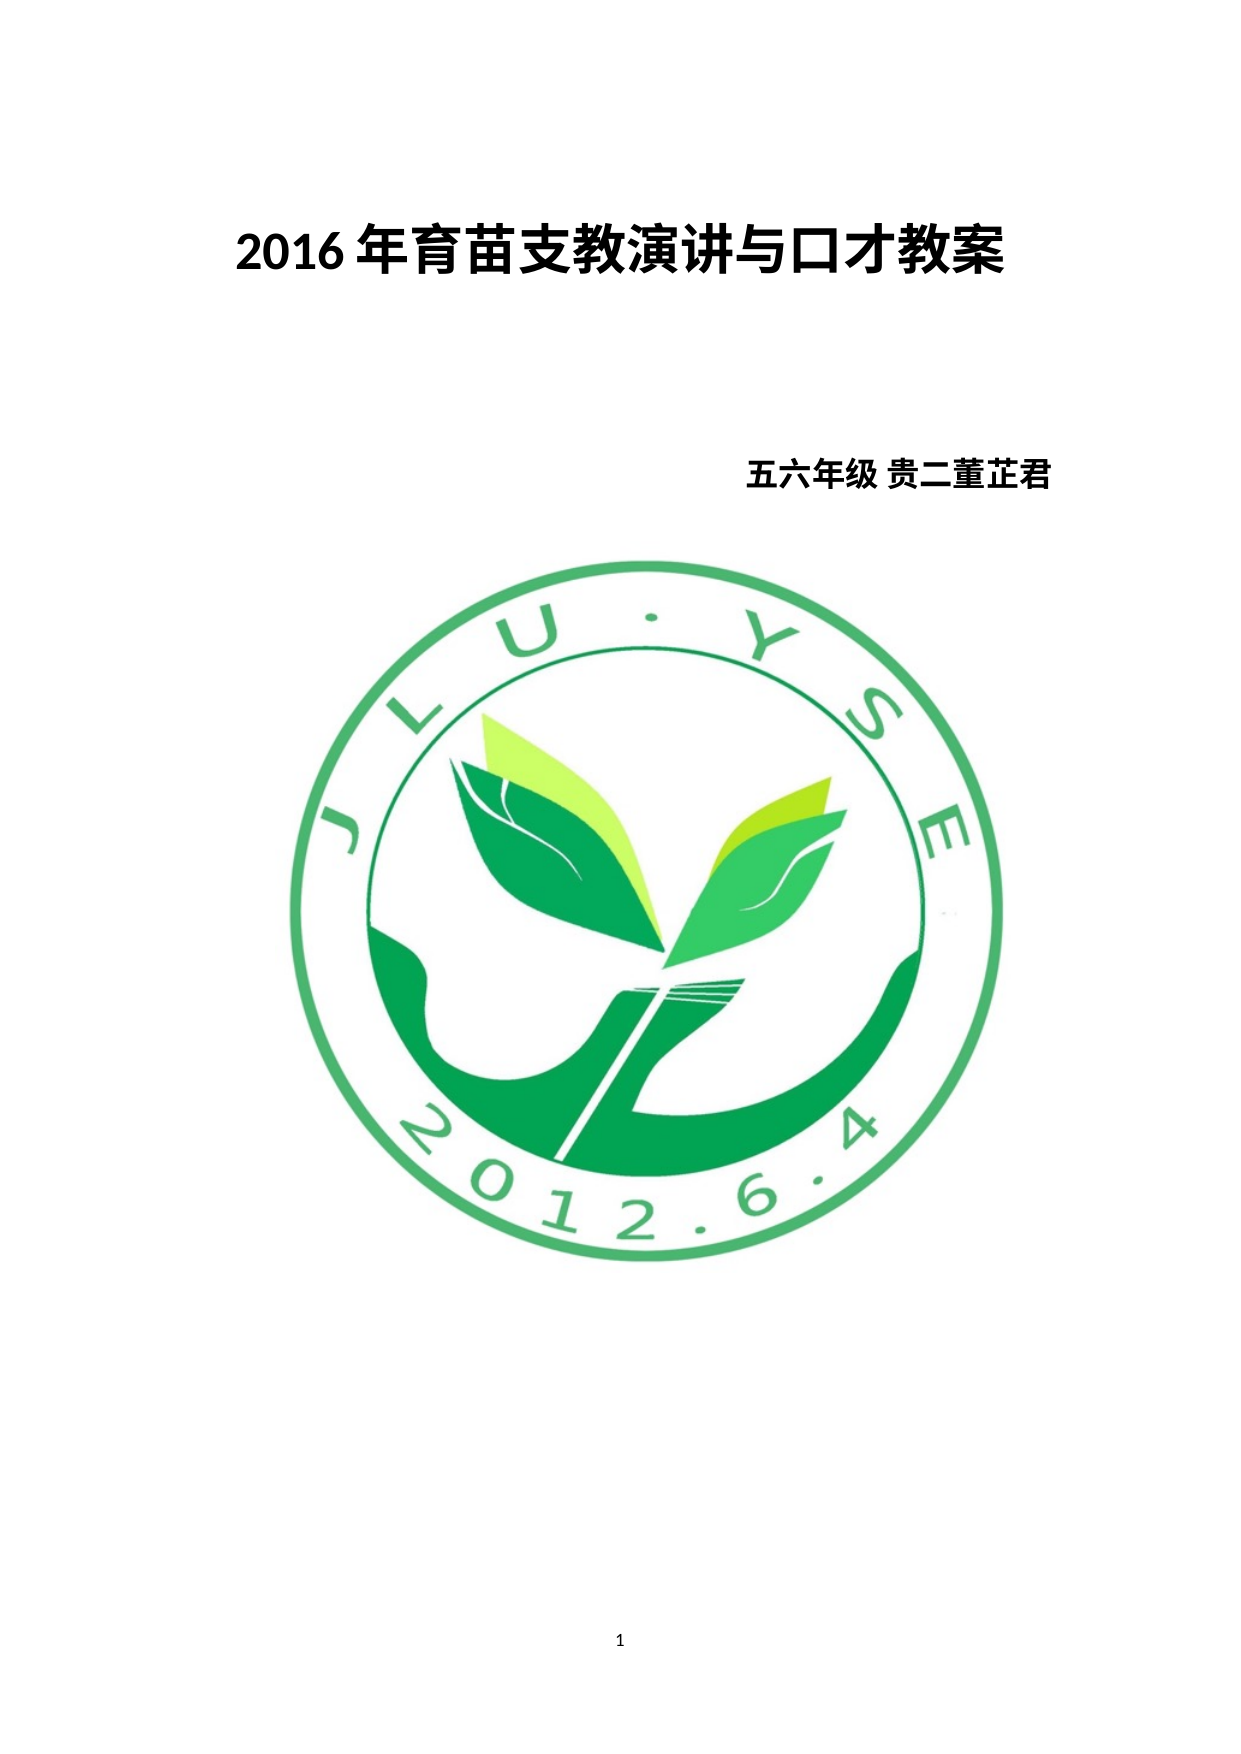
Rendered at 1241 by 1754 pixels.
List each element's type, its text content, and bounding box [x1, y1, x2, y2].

text 五六年级 贵二董芷君 [187, 439, 1053, 504]
picture [275, 504, 1044, 1273]
subtitle 2016年育苗支教演讲与口才教案 [187, 197, 1053, 295]
